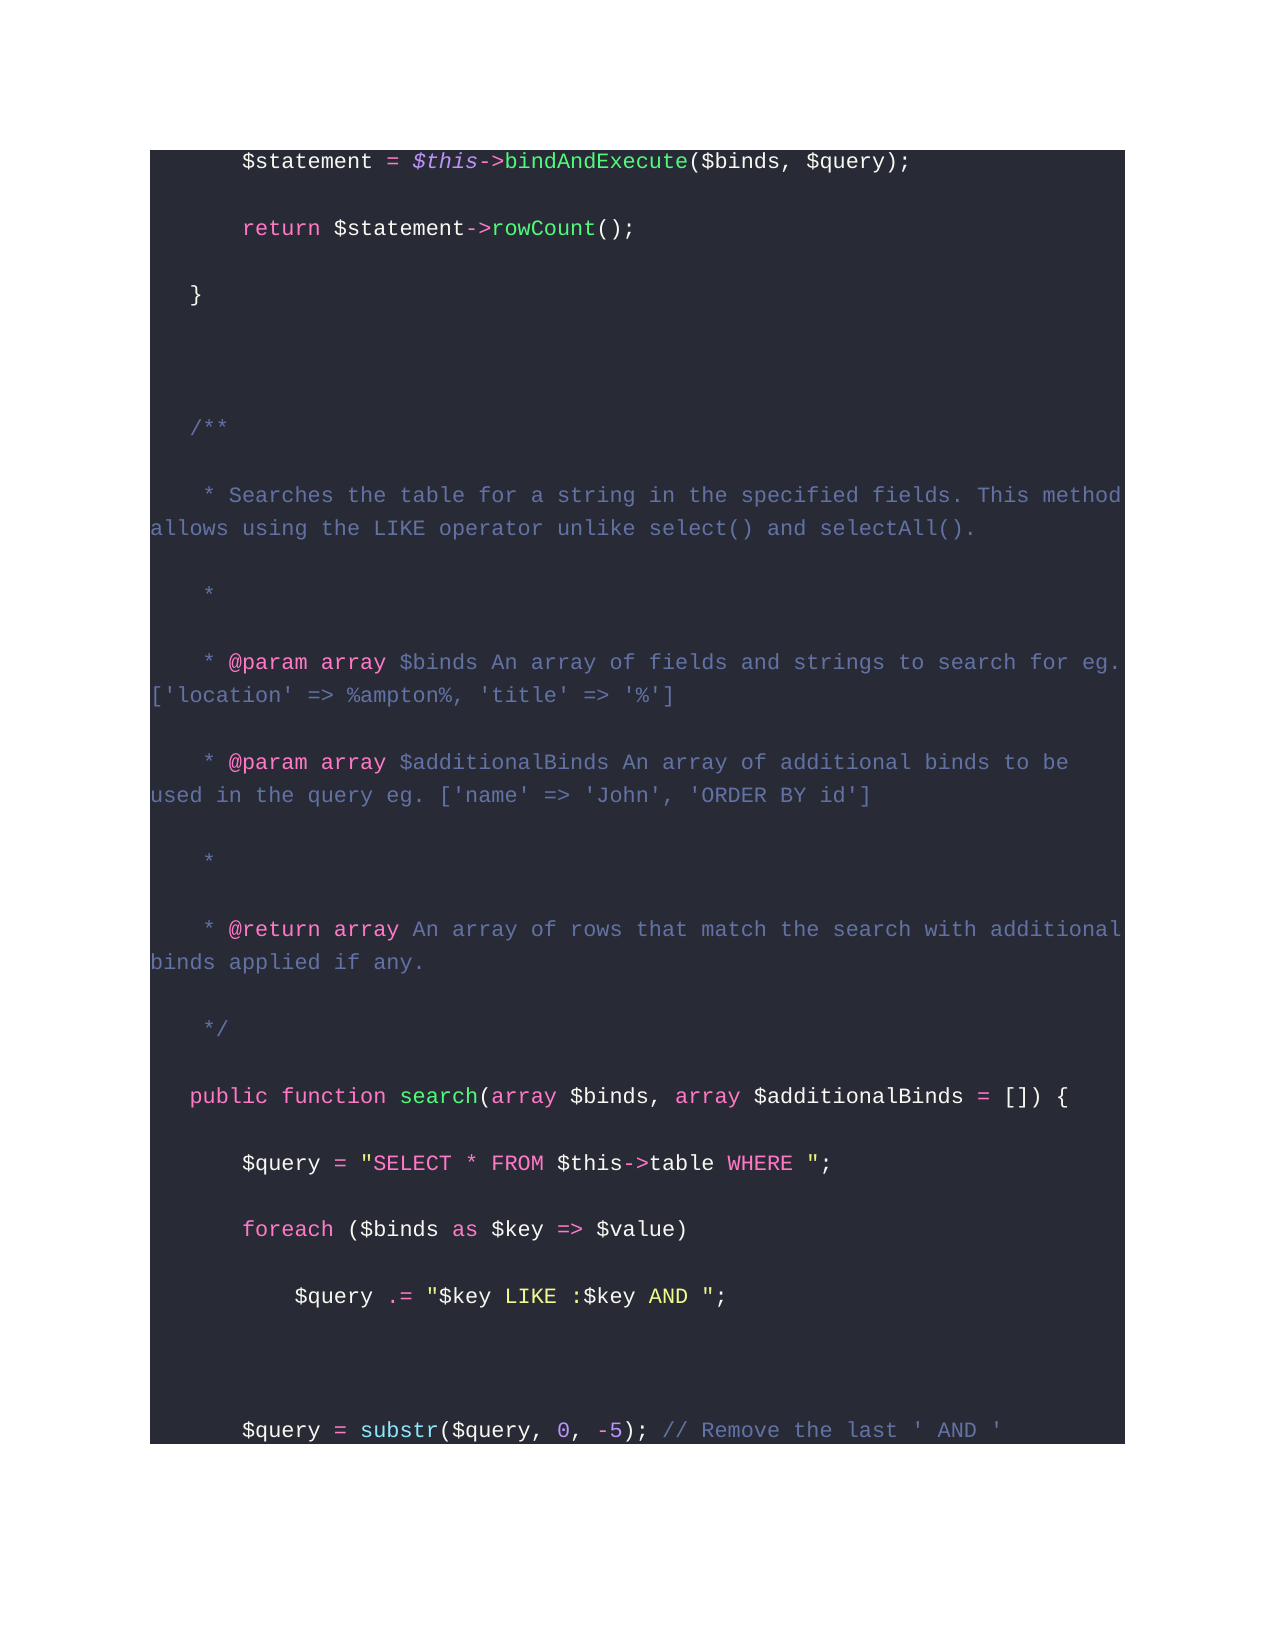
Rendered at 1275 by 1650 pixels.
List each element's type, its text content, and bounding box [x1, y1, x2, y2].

subtitle foreach ($binds as $key => $value) [150, 1218, 1125, 1243]
subtitle * @return array An array of rows that match the search with additional binds applied if any. [150, 918, 1125, 976]
subtitle * Searches the table for a string in the specified fields. This method allows using the LIKE operator unlike select() and selectAll(). [150, 484, 1125, 542]
subtitle * @param array $binds An array of fields and strings to search for eg. ['location' => %ampton%, 'title' => '%'] [150, 651, 1125, 709]
subtitle * [150, 584, 1125, 609]
subtitle } [150, 283, 1125, 308]
subtitle * [150, 851, 1125, 876]
subtitle /** [150, 417, 1125, 442]
subtitle */ [150, 1018, 1125, 1043]
subtitle $query = "SELECT * FROM $this->table WHERE "; [150, 1152, 1125, 1177]
subtitle $statement = $this->bindAndExecute($binds, $query); [150, 150, 1125, 175]
subtitle $query = substr($query, 0, -5); // Remove the last ' AND ' [150, 1419, 1125, 1444]
subtitle $query .= "$key LIKE :$key AND "; [150, 1285, 1125, 1310]
subtitle return $statement->rowCount(); [150, 217, 1125, 242]
subtitle * @param array $additionalBinds An array of additional binds to be used in the query eg. ['name' => 'John', 'ORDER BY id'] [150, 751, 1125, 809]
subtitle public function search(array $binds, array $additionalBinds = []) { [150, 1085, 1125, 1110]
